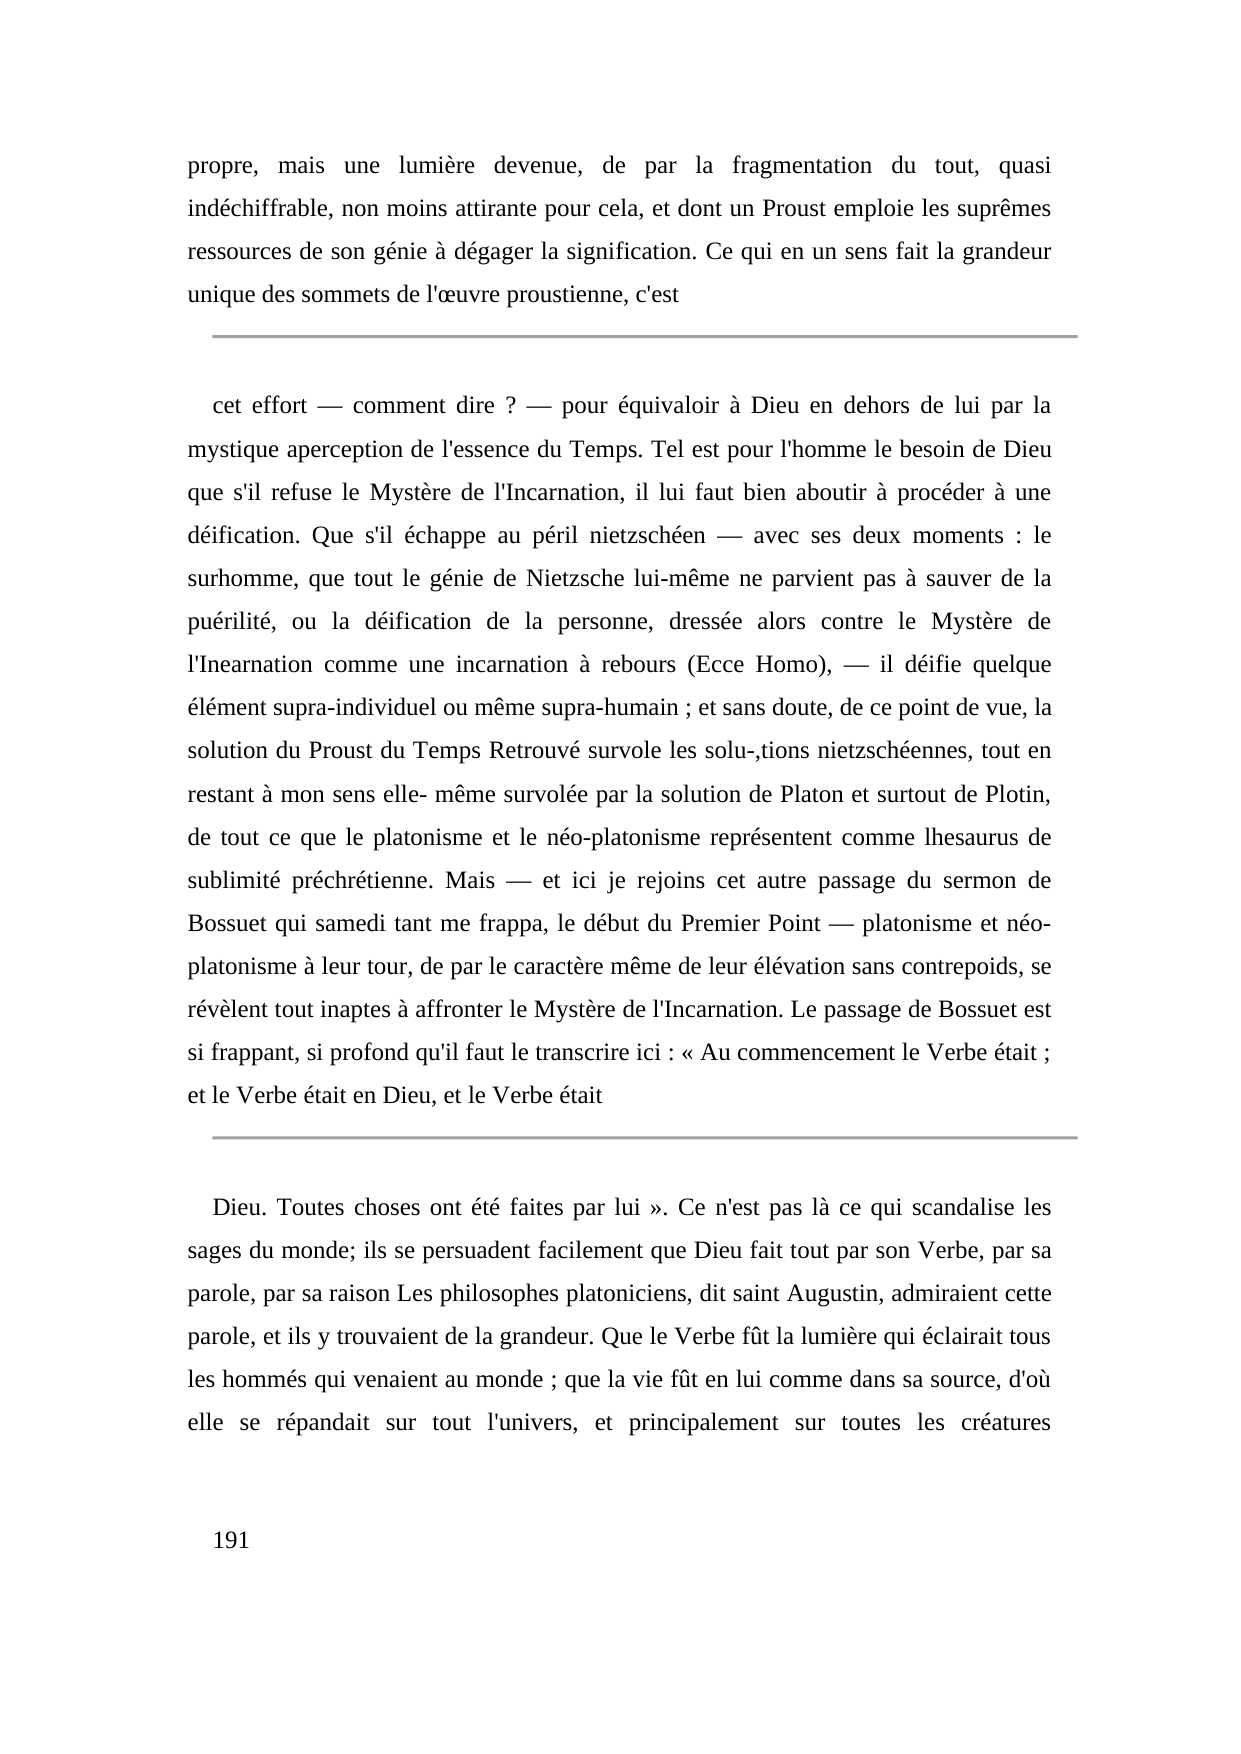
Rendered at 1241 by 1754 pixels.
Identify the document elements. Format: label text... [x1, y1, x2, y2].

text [187, 150, 1053, 308]
text cet effort — comment dire ? — pour équivaloir à Dieu en dehors de lui par la mystique aperception de l'essence du Temps. Tel est pour l'homme le besoin de Dieu que s'il refuse le Mystère de l'Incarnation, il lui faut bien aboutir à procéder à une déification. Que s'il échappe au péril nietzschéen — avec ses deux moments : le surhomme, que tout le génie de Nietzsche lui-même ne parvient pas à sauver de la puérilité, ou la déification de la personne, dressée alors contre le Mystère de l'Inearnation comme une incarnation à rebours (Ecce Homo), — il déifie quelque élément supra-individuel ou même supra-humain ; et sans doute, de ce point de vue, la solution du Proust du Temps Retrouvé survole les solu-,tions nietzschéennes, tout en restant à mon sens elle- même survolée par la solution de Platon et surtout de Plotin, de tout ce que le platonisme et le néo-platonisme représentent comme lhesaurus de sublimité préchrétienne. Mais — et ici je rejoins cet autre passage du sermon de Bossuet qui samedi tant me frappa, le début du Premier Point — platonisme et néo-platonisme à leur tour, de par le caractère même de leur élévation sans contrepoids, se révèlent tout inaptes à affronter le Mystère de l'Incarnation. Le passage de Bossuet est si frappant, si profond qu'il faut le transcrire ici : « Au commencement le Verbe était ; et le Verbe était en Dieu, et le Verbe était [187, 391, 1053, 1109]
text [187, 1192, 1053, 1436]
